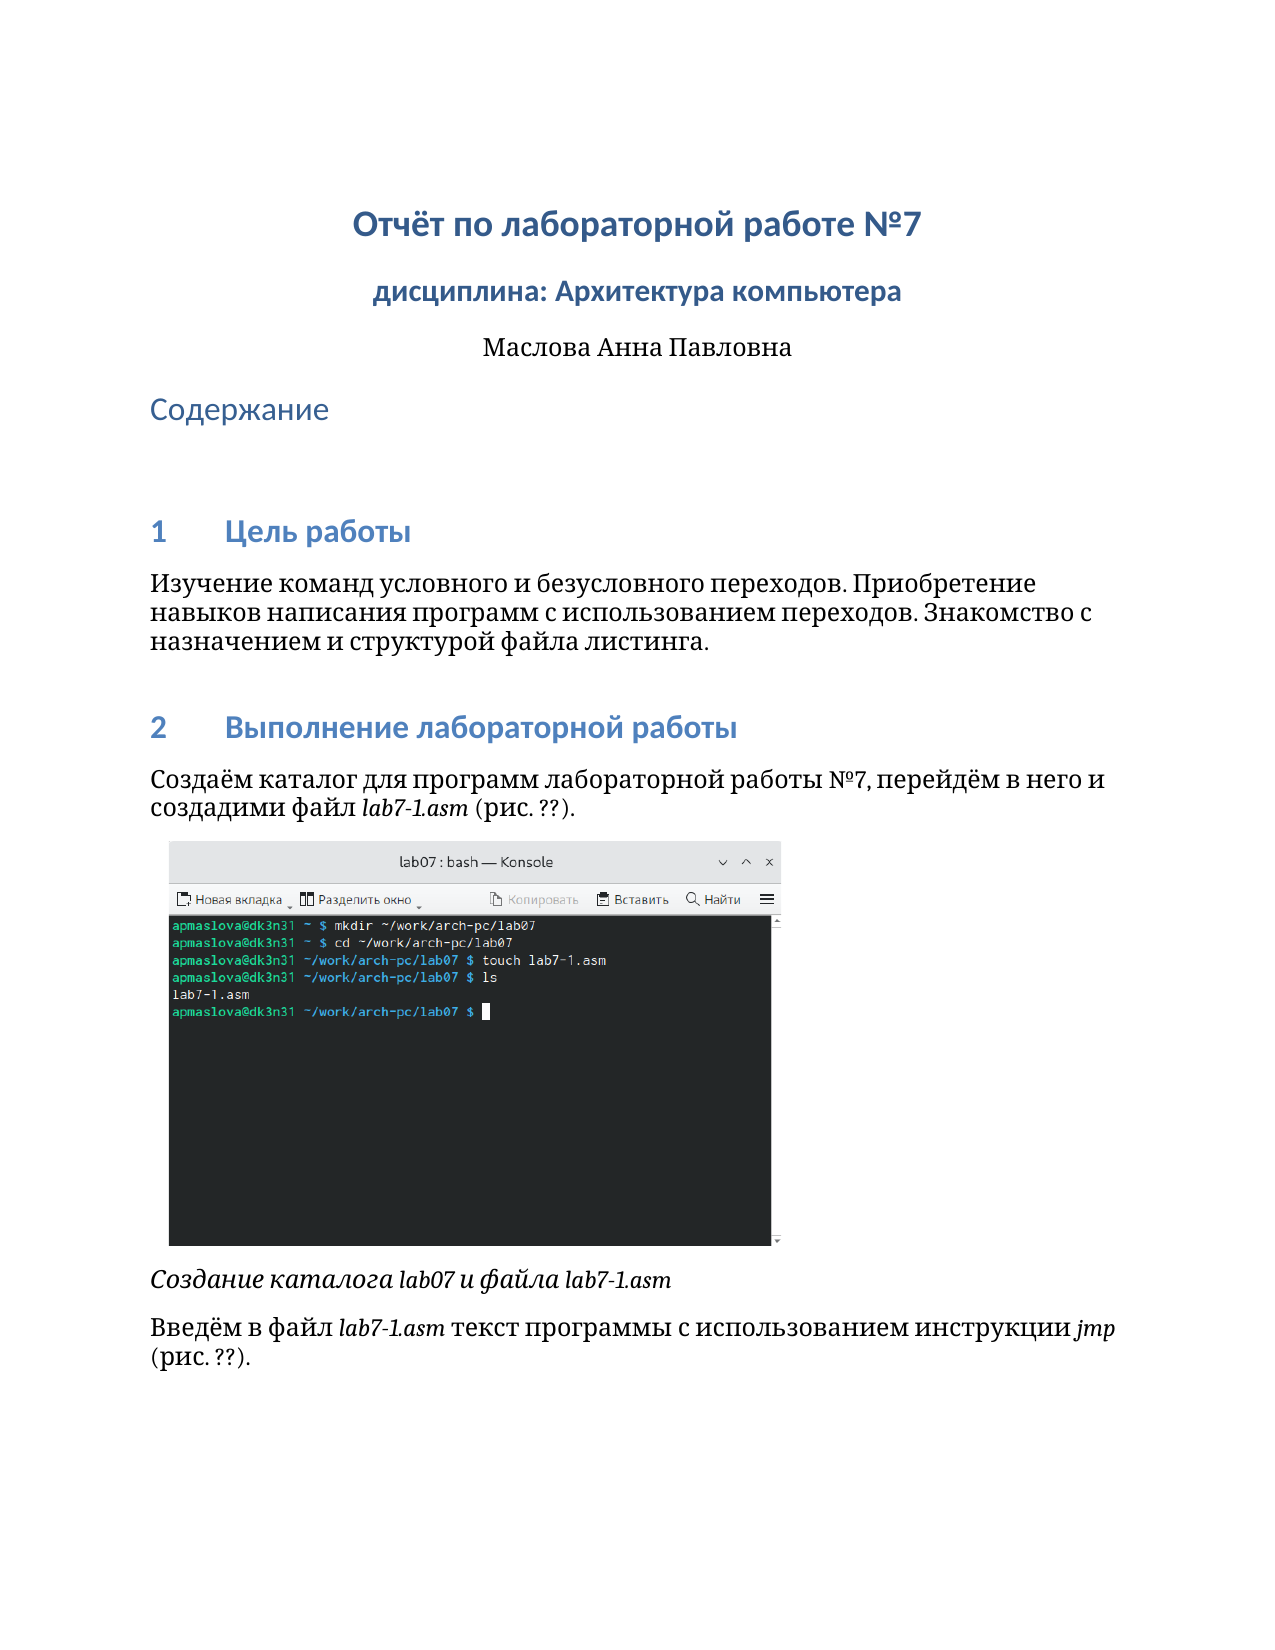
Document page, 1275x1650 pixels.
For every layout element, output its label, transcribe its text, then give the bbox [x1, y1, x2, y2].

text Изучение команд условного и безусловного переходов. Приобретение навыков написания программ с использованием переходов. Знакомство с назначением и структурой файла листинга. [150, 570, 1125, 656]
text Введём в файл lab7-1.asm текст программы с использованием инструкции jmp (рис. ??). [150, 1314, 1125, 1371]
subtitle дисциплина: Архитектура компьютера [150, 271, 1125, 309]
subtitle 2 Выполнение лабораторной работы [150, 706, 1125, 747]
subtitle 1 Цель работы [150, 510, 1125, 551]
text Создание каталога lab07 и файла lab7-1.asm [150, 1266, 1125, 1295]
text Маслова Анна Павловна [150, 334, 1125, 363]
picture [168, 841, 782, 1246]
title Отчёт по лабораторной работе №7 [150, 200, 1125, 246]
text Создаём каталог для программ лабораторной работы №7, перейдём в него и создадими файл lab7-1.asm (рис. ??). [150, 766, 1125, 823]
